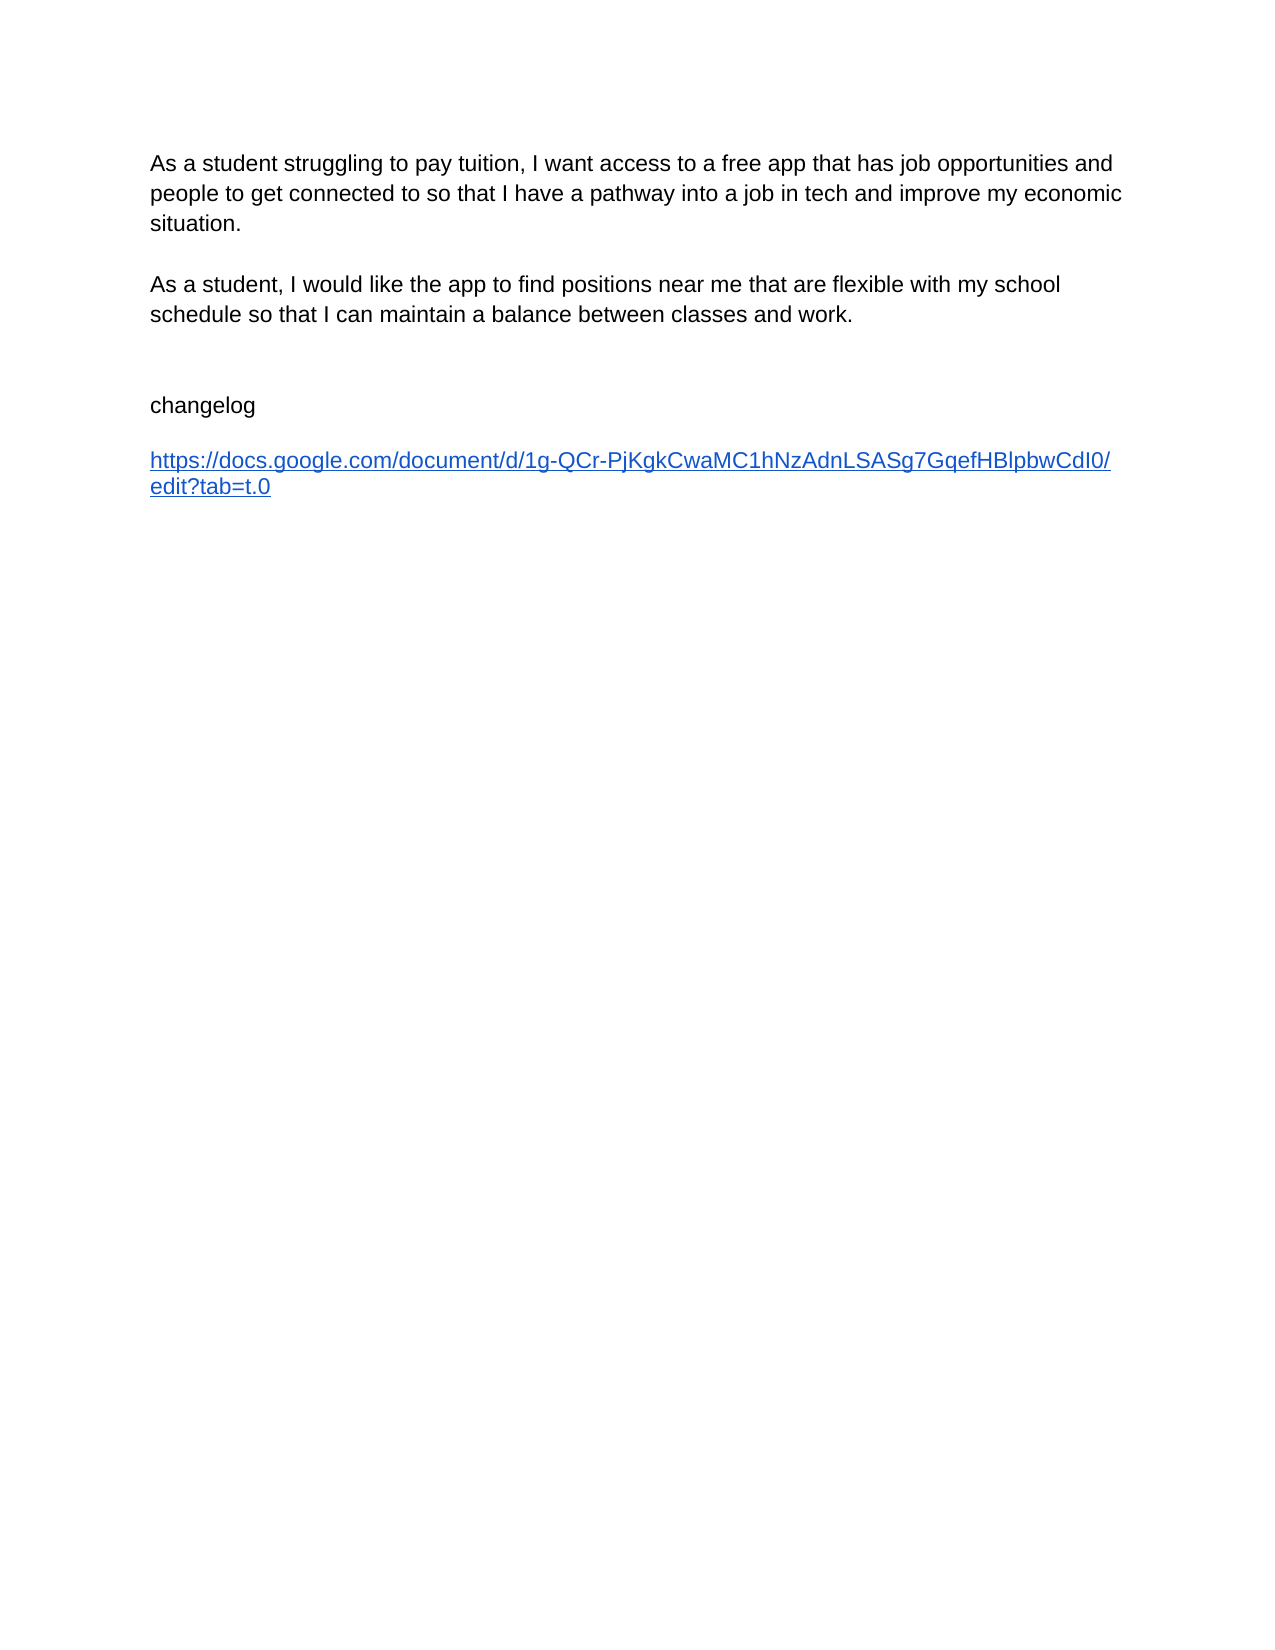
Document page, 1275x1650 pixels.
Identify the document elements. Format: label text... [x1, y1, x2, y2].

text As a student struggling to pay tuition, I want access to a free app that has job opportunities and people to get connected to so that I have a pathway into a job in tech and improve my economic situation. [150, 150, 1125, 237]
text As a student, I would like the app to find positions near me that are flexible with my school schedule so that I can maintain a balance between classes and work. [150, 271, 1125, 327]
text https://docs.google.com/document/d/1g-QCr-PjKgkCwaMC1hNzAdnLSASg7GqefHBlpbwCdI0/edit?tab=t.0 [150, 447, 1125, 499]
text changelog [150, 392, 1125, 418]
